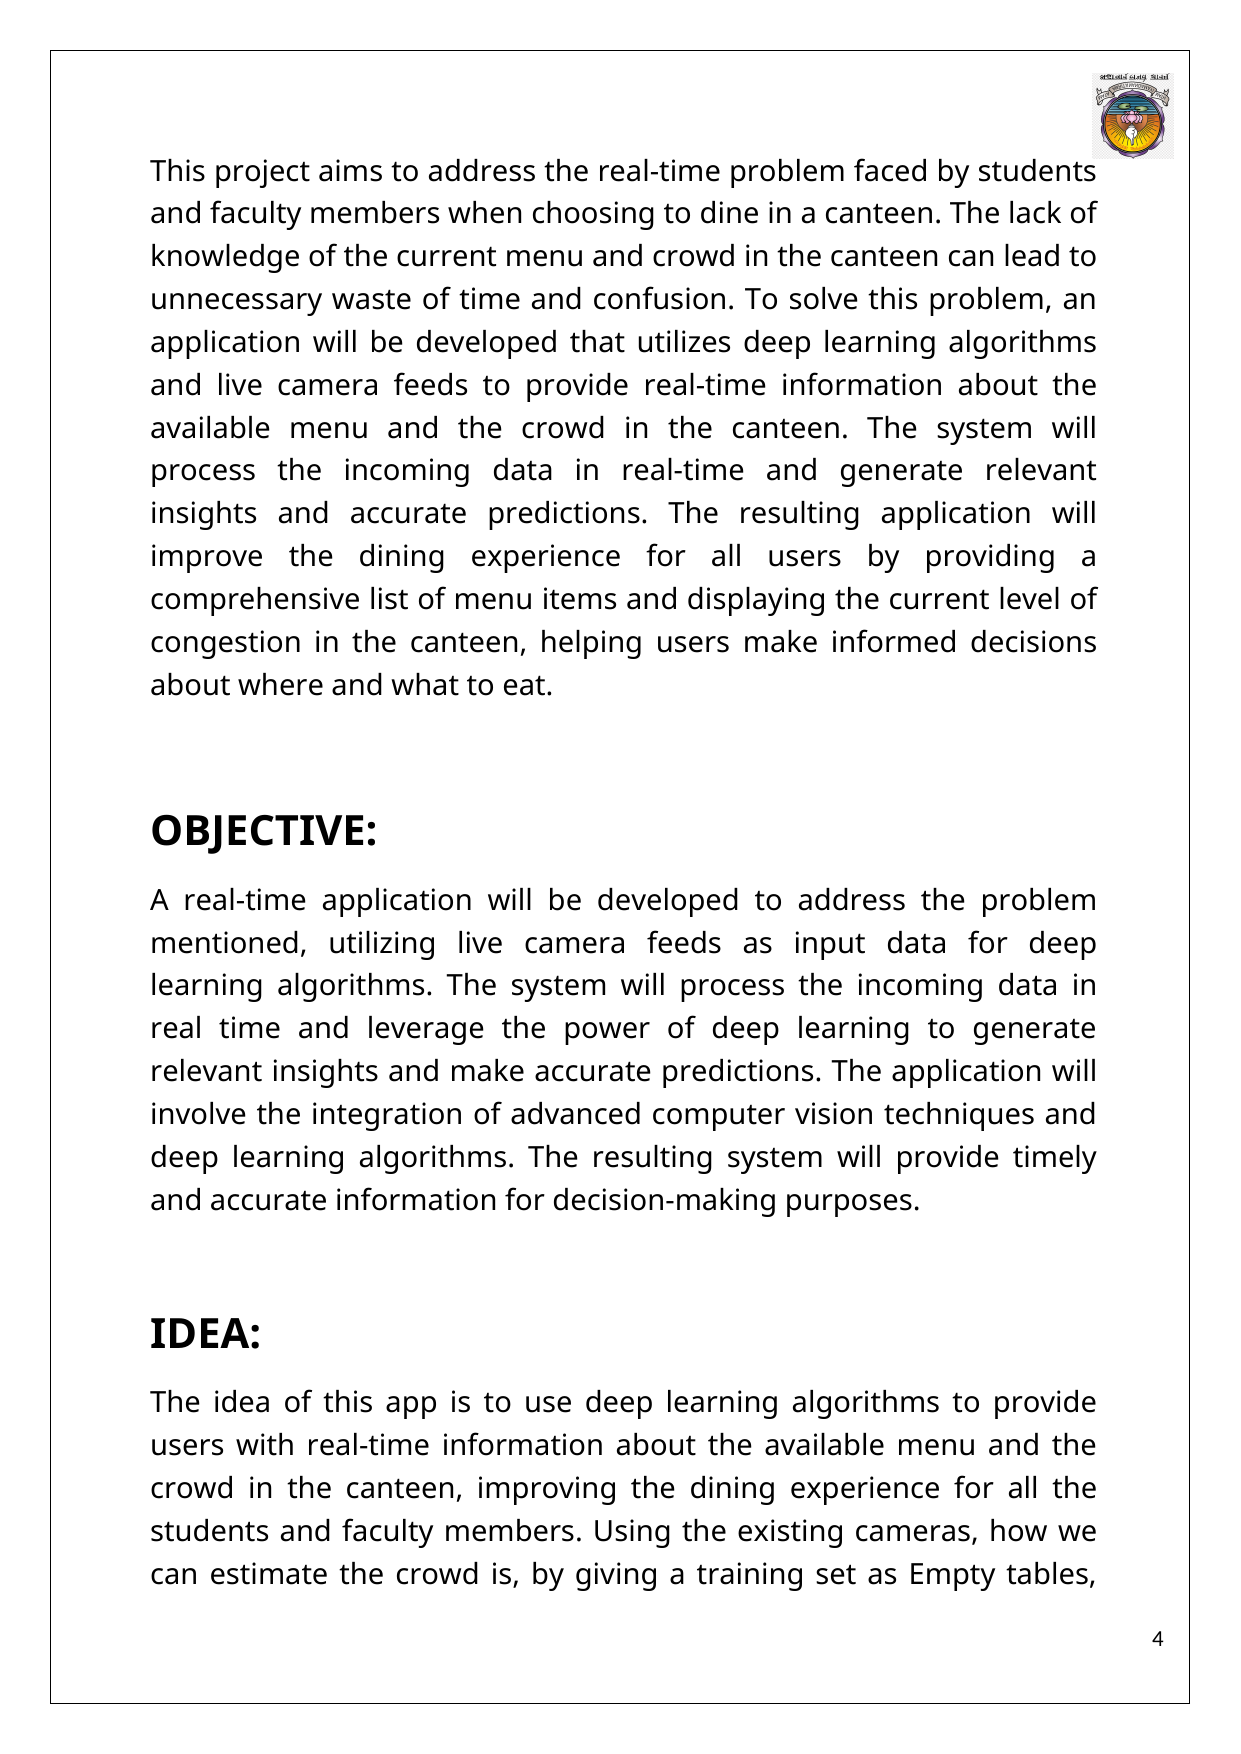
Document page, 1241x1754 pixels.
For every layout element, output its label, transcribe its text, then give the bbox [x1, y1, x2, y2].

text This project aims to address the real-time problem faced by students and faculty members when choosing to dine in a canteen. The lack of knowledge of the current menu and crowd in the canteen can lead to unnecessary waste of time and confusion. To solve this problem, an application will be developed that utilizes deep learning algorithms and live camera feeds to provide real-time information about the available menu and the crowd in the canteen. The system will process the incoming data in real-time and generate relevant insights and accurate predictions. The resulting application will improve the dining experience for all users by providing a comprehensive list of menu items and displaying the current level of congestion in the canteen, helping users make informed decisions about where and what to eat. [150, 150, 1098, 703]
text IDEA: [150, 1304, 1098, 1361]
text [150, 1382, 1098, 1593]
picture [1092, 73, 1174, 159]
text OBJECTIVE: [150, 801, 1098, 858]
text A real-time application will be developed to address the problem mentioned, utilizing live camera feeds as input data for deep learning algorithms. The system will process the incoming data in real time and leverage the power of deep learning to generate relevant insights and make accurate predictions. The application will involve the integration of advanced computer vision techniques and deep learning algorithms. The resulting system will provide timely and accurate information for decision-making purposes. [150, 879, 1098, 1218]
